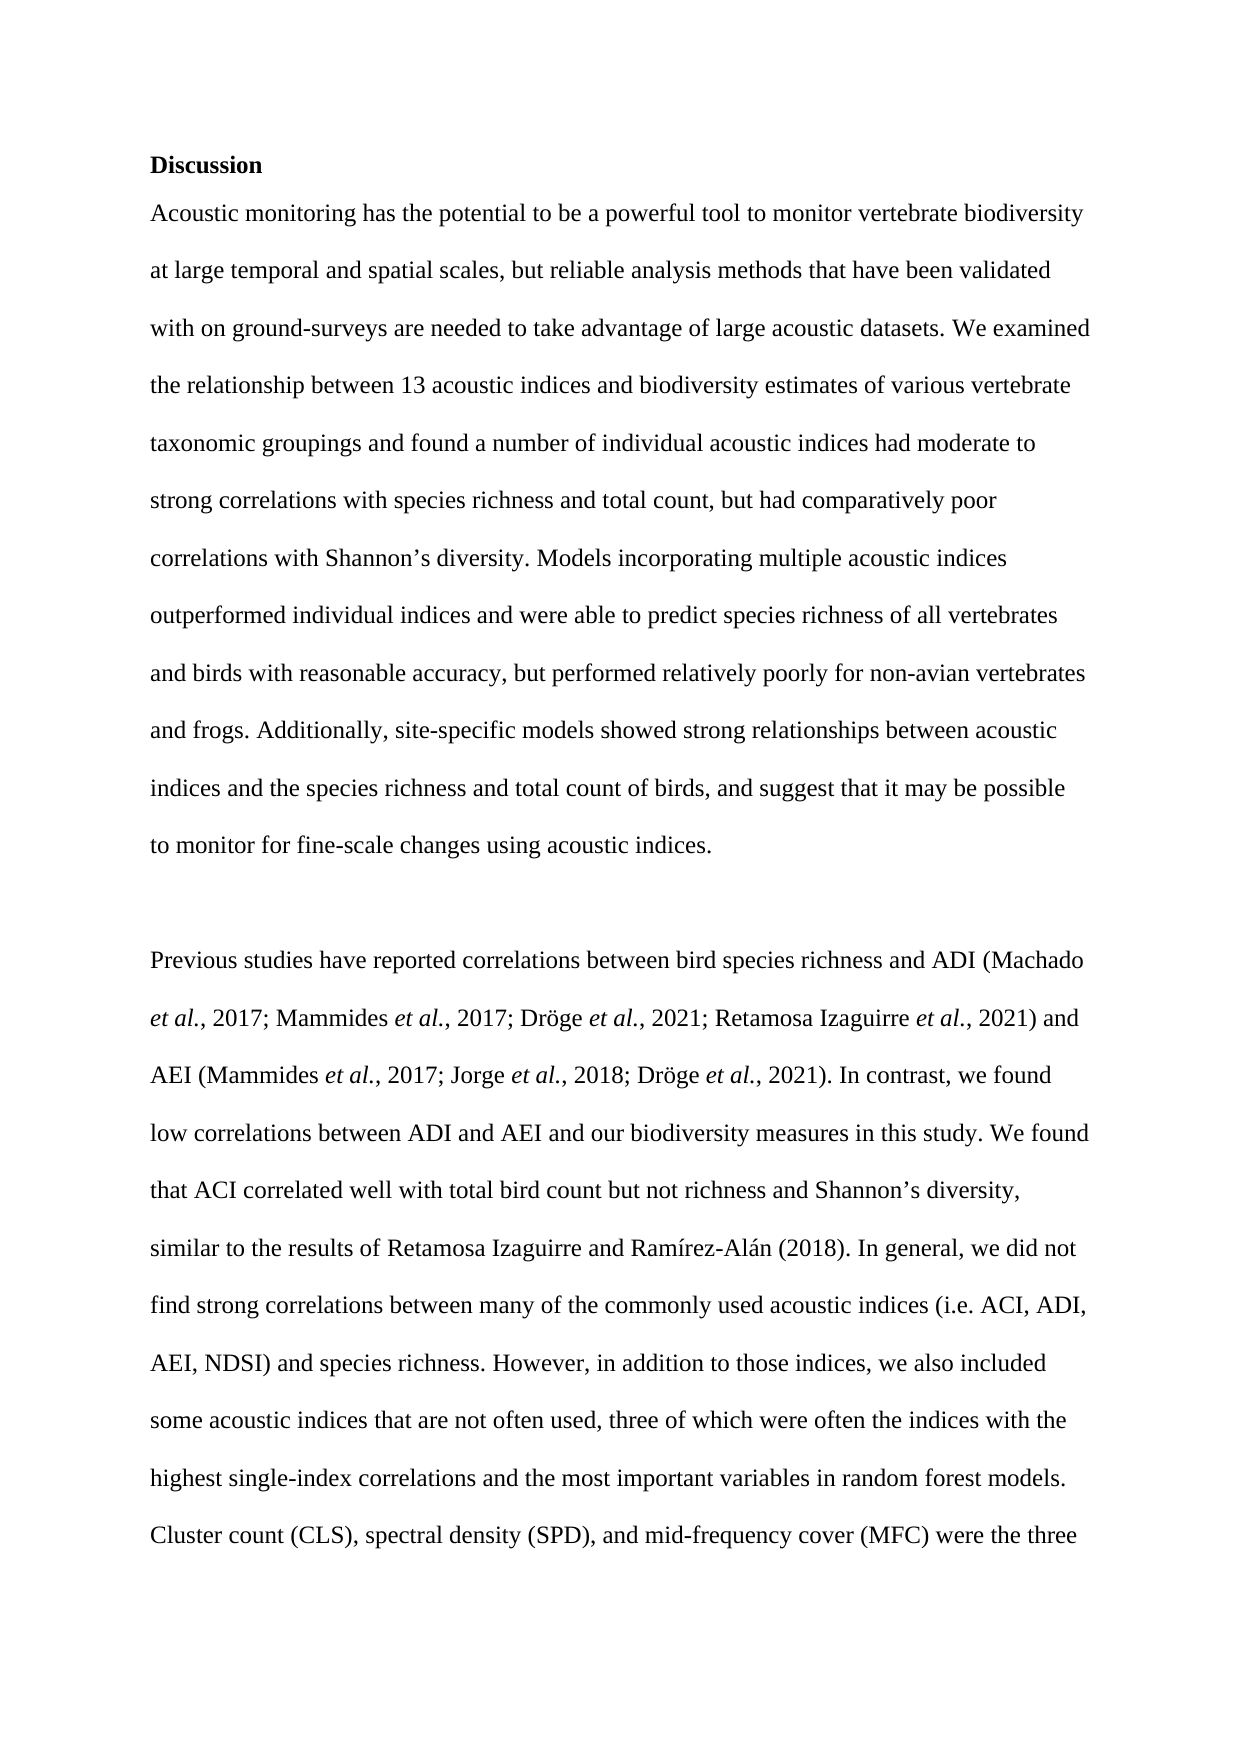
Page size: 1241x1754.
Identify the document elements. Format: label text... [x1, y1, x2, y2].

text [150, 945, 1090, 1549]
text Discussion [150, 150, 1090, 179]
text Acoustic monitoring has the potential to be a powerful tool to monitor vertebrate biodiversity at large temporal and spatial scales, but reliable analysis methods that have been validated with on ground-surveys are needed to take advantage of large acoustic datasets. We examined the relationship between 13 acoustic indices and biodiversity estimates of various vertebrate taxonomic groupings and found a number of individual acoustic indices had moderate to strong correlations with species richness and total count, but had comparatively poor correlations with Shannon’s diversity. Models incorporating multiple acoustic indices outperformed individual indices and were able to predict species richness of all vertebrates and birds with reasonable accuracy, but performed relatively poorly for non-avian vertebrates and frogs. Additionally, site-specific models showed strong relationships between acoustic indices and the species richness and total count of birds, and suggest that it may be possible to monitor for fine-scale changes using acoustic indices. [150, 198, 1090, 859]
